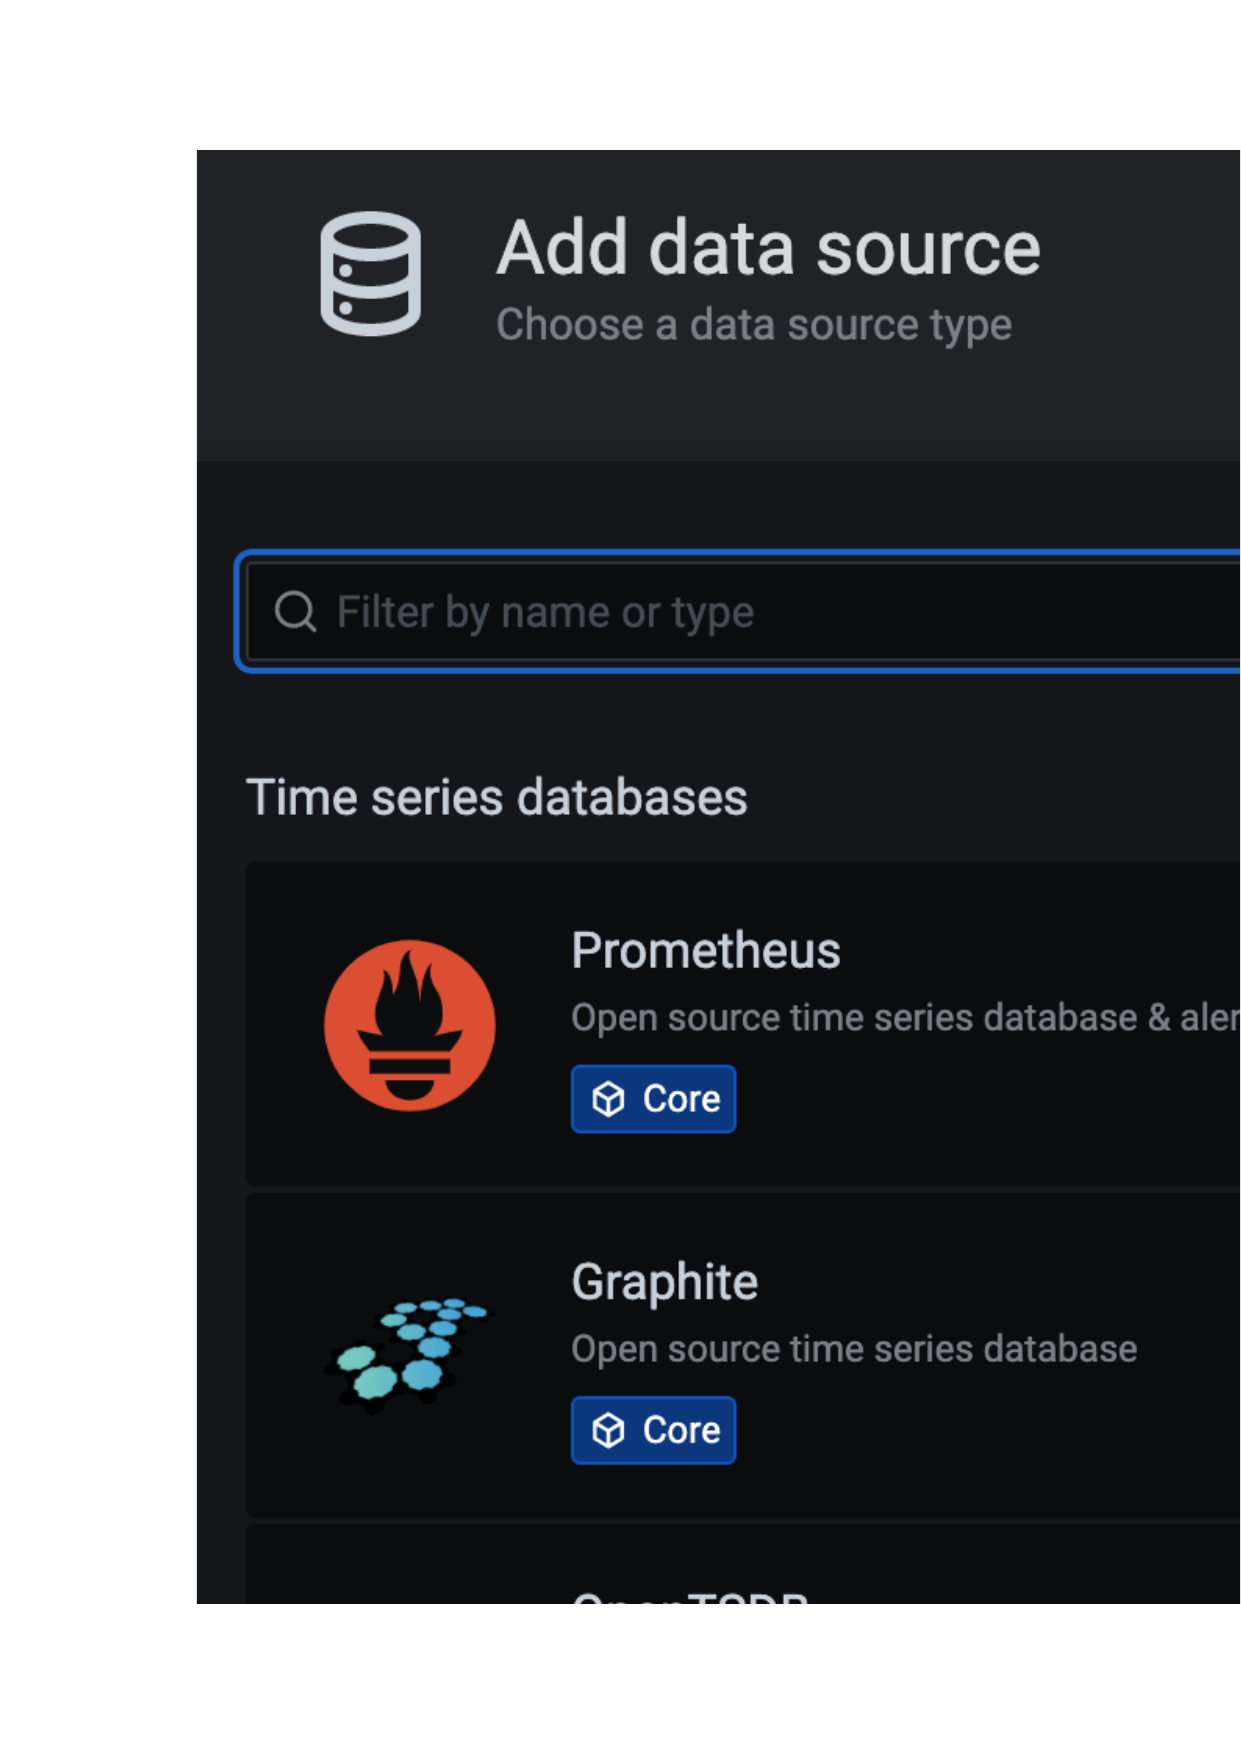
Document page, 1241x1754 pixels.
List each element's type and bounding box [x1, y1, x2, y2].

picture [196, 150, 1241, 1604]
